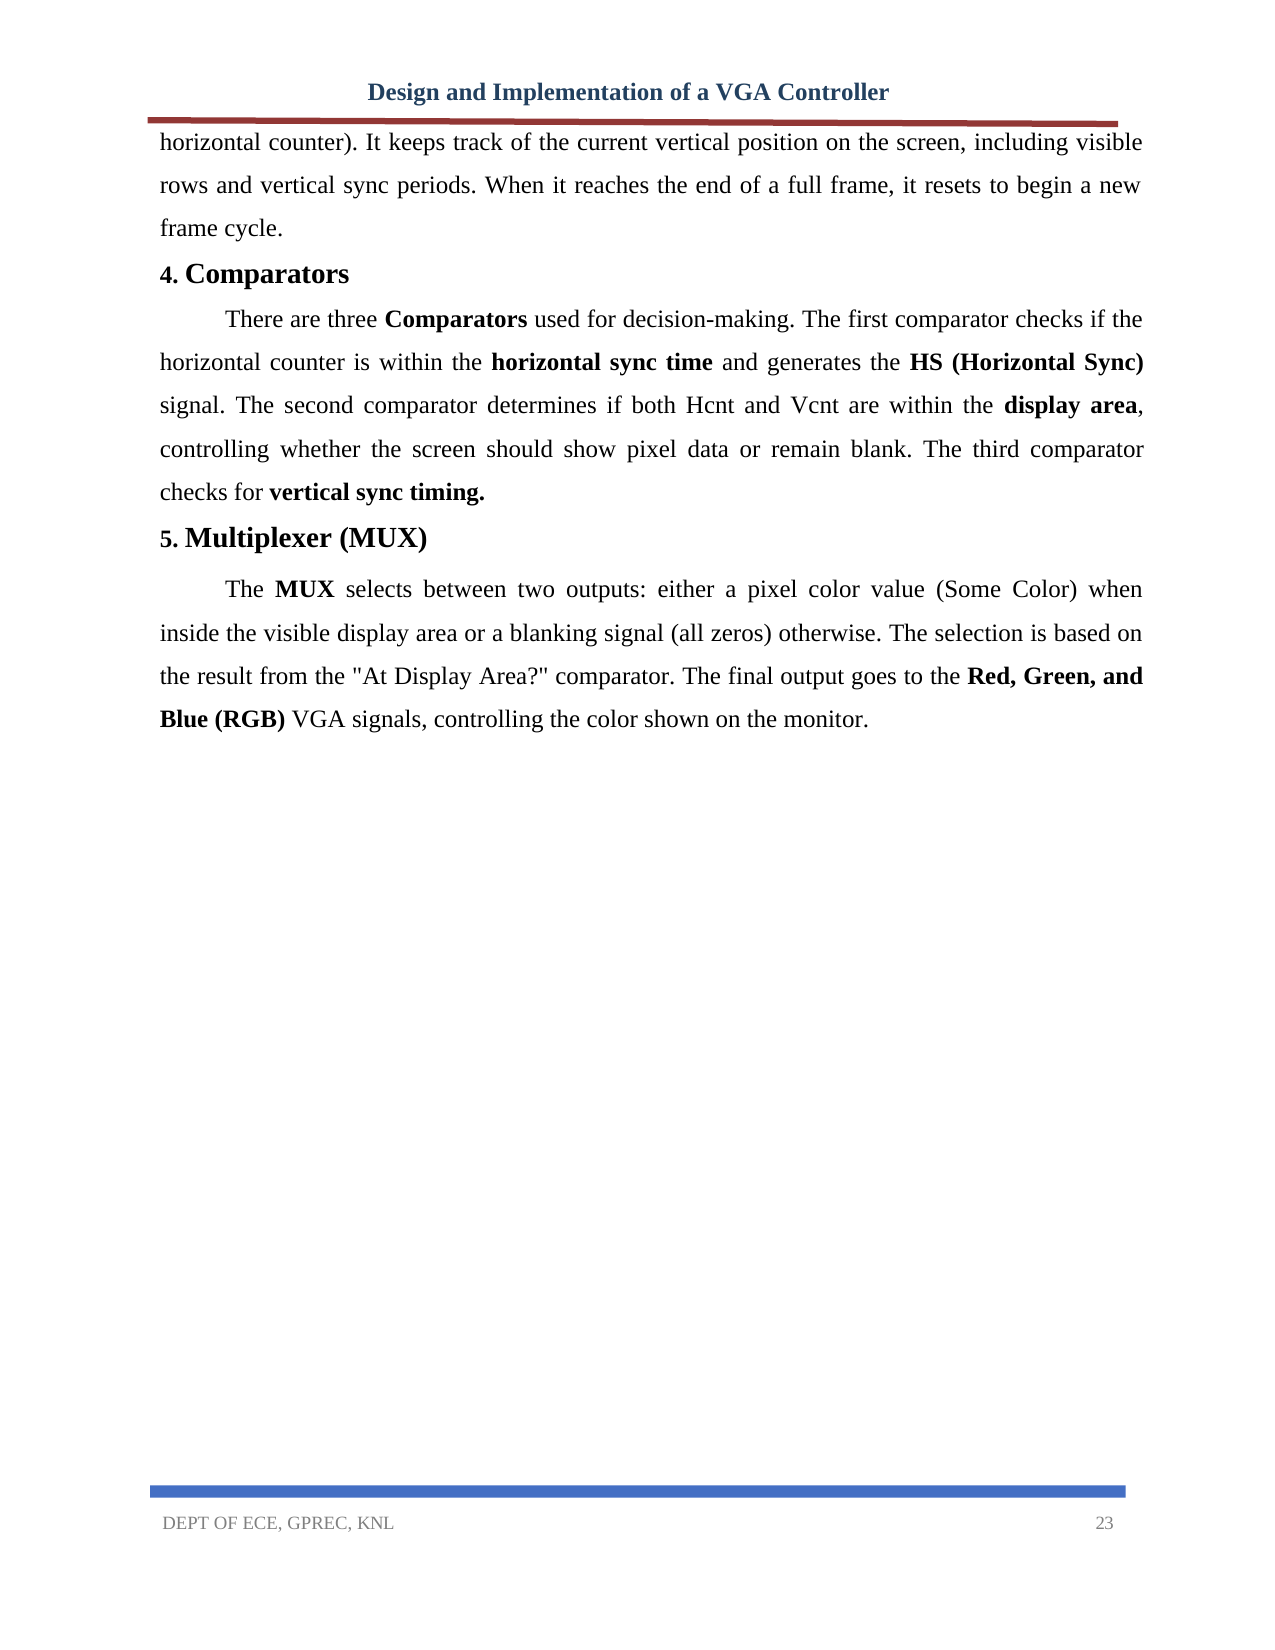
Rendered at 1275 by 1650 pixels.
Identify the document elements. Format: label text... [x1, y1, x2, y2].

subtitle Comparators [159, 256, 1144, 290]
text There are three Comparators used for decision-making. The first comparator checks if the horizontal counter is within the horizontal sync time and generates the HS (Horizontal Sync) signal. The second comparator determines if both Hcnt and Vcnt are within the display area, controlling whether the screen should show pixel data or remain blank. The third comparator checks for vertical sync timing. [159, 304, 1144, 506]
text The MUX selects between two outputs: either a pixel color value (Some Color) when inside the visible display area or a blanking signal (all zeros) otherwise. The selection is based on the result from the "At Display Area?" comparator. The final output goes to the Red, Green, and Blue (RGB) VGA signals, controlling the color shown on the monitor. [159, 574, 1144, 733]
subtitle Multiplexer (MUX) [159, 520, 1144, 553]
